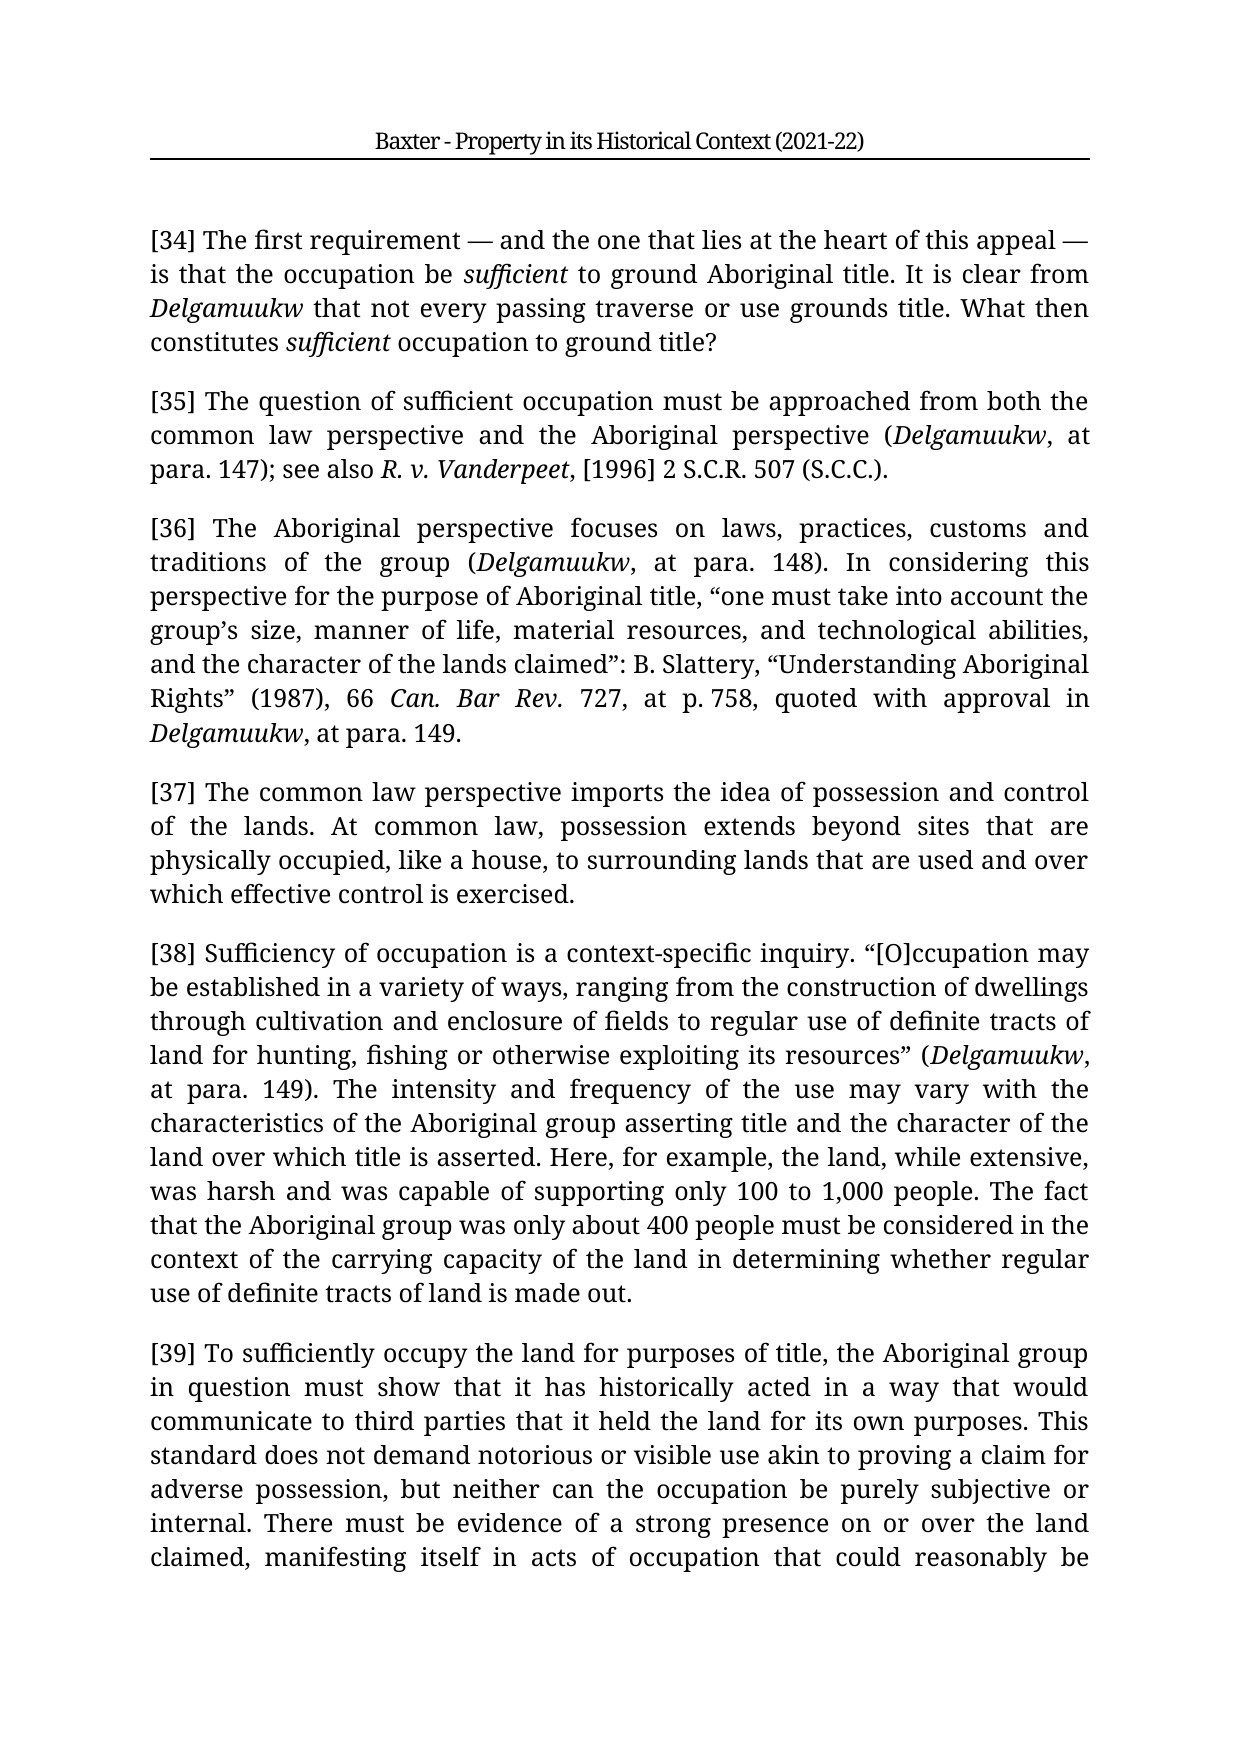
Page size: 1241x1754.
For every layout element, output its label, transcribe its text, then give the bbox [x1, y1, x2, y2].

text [150, 1335, 1090, 1574]
text [38] Sufficiency of occupation is a context-specific inquiry. “[O]ccupation may be established in a variety of ways, ranging from the construction of dwellings through cultivation and enclosure of fields to regular use of definite tracts of land for hunting, fishing or otherwise exploiting its resources” (Delgamuukw, at para. 149). The intensity and frequency of the use may vary with the characteristics of the Aboriginal group asserting title and the character of the land over which title is asserted. Here, for example, the land, while extensive, was harsh and was capable of supporting only 100 to 1,000 people. The fact that the Aboriginal group was only about 400 people must be considered in the context of the carrying capacity of the land in determining whether regular use of definite tracts of land is made out. [150, 936, 1090, 1310]
text [34] The first requirement — and the one that lies at the heart of this appeal — is that the occupation be sufficient to ground Aboriginal title. It is clear from Delgamuukw that not every passing traverse or use grounds title. What then constitutes sufficient occupation to ground title? [150, 222, 1090, 359]
text [35] The question of sufficient occupation must be approached from both the common law perspective and the Aboriginal perspective (Delgamuukw, at para. 147); see also R. v. Vanderpeet, [1996] 2 S.C.R. 507 (S.C.C.). [150, 384, 1090, 486]
text [36] The Aboriginal perspective focuses on laws, practices, customs and traditions of the group (Delgamuukw, at para. 148). In considering this perspective for the purpose of Aboriginal title, “one must take into account the group’s size, manner of life, material resources, and technological abilities, and the character of the lands claimed”: B. Slattery, “Understanding Aboriginal Rights” (1987), 66 Can. Bar Rev. 727, at p. 758, quoted with approval in Delgamuukw, at para. 149. [150, 511, 1090, 749]
text [37] The common law perspective imports the idea of possession and control of the lands. At common law, possession extends beyond sites that are physically occupied, like a house, to surrounding lands that are used and over which effective control is exercised. [150, 774, 1090, 911]
